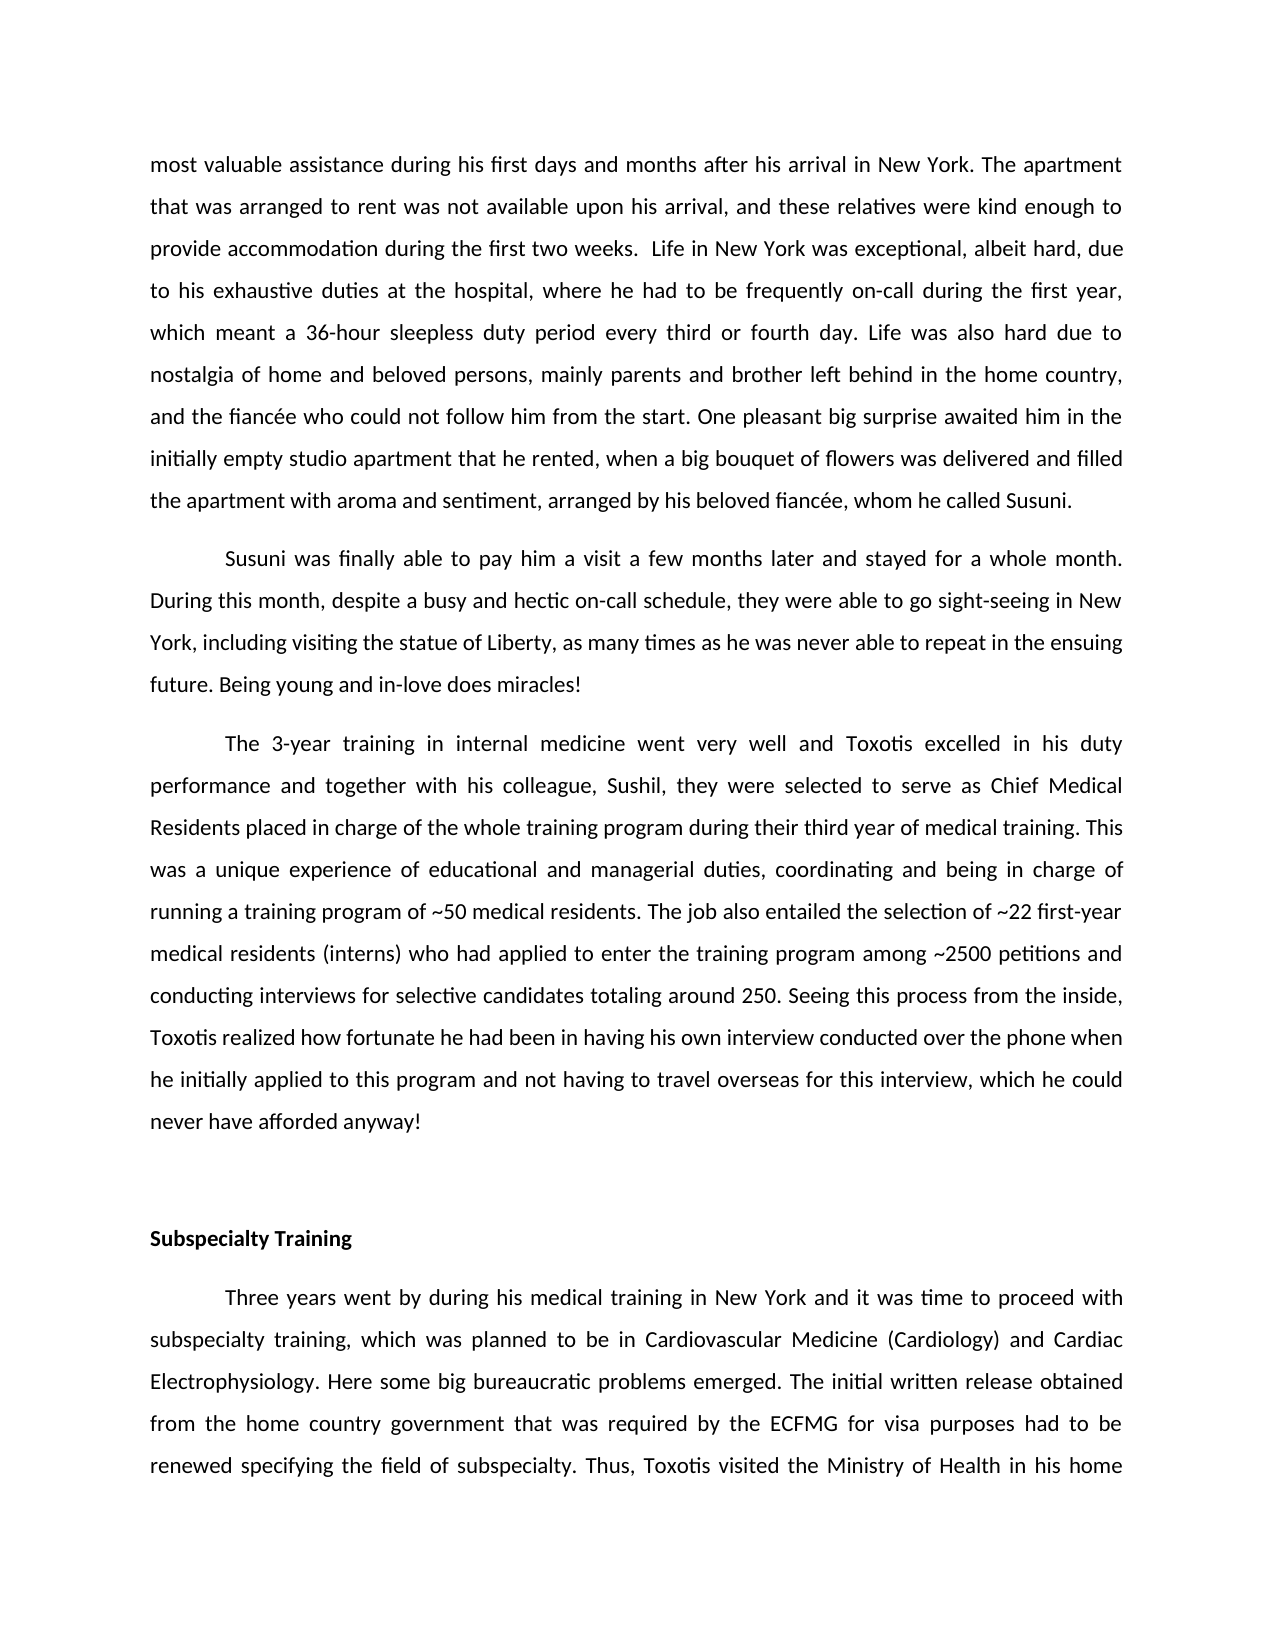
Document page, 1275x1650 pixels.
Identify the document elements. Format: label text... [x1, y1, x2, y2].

text Subspecialty Training [150, 1224, 1125, 1252]
text Susuni was finally able to pay him a visit a few months later and stayed for a whole month. During this month, despite a busy and hectic on-call schedule, they were able to go sight-seeing in New York, including visiting the statue of Liberty, as many times as he was never able to repeat in the ensuing future. Being young and in-love does miracles! [150, 544, 1125, 698]
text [150, 1283, 1125, 1479]
text The 3-year training in internal medicine went very well and Toxotis excelled in his duty performance and together with his colleague, Sushil, they were selected to serve as Chief Medical Residents placed in charge of the whole training program during their third year of medical training. This was a unique experience of educational and managerial duties, coordinating and being in charge of running a training program of ~50 medical residents. The job also entailed the selection of ~22 first-year medical residents (interns) who had applied to enter the training program among ~2500 petitions and conducting interviews for selective candidates totaling around 250. Seeing this process from the inside, Toxotis realized how fortunate he had been in having his own interview conducted over the phone when he initially applied to this program and not having to travel overseas for this interview, which he could never have afforded anyway! [150, 729, 1125, 1135]
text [150, 150, 1125, 514]
